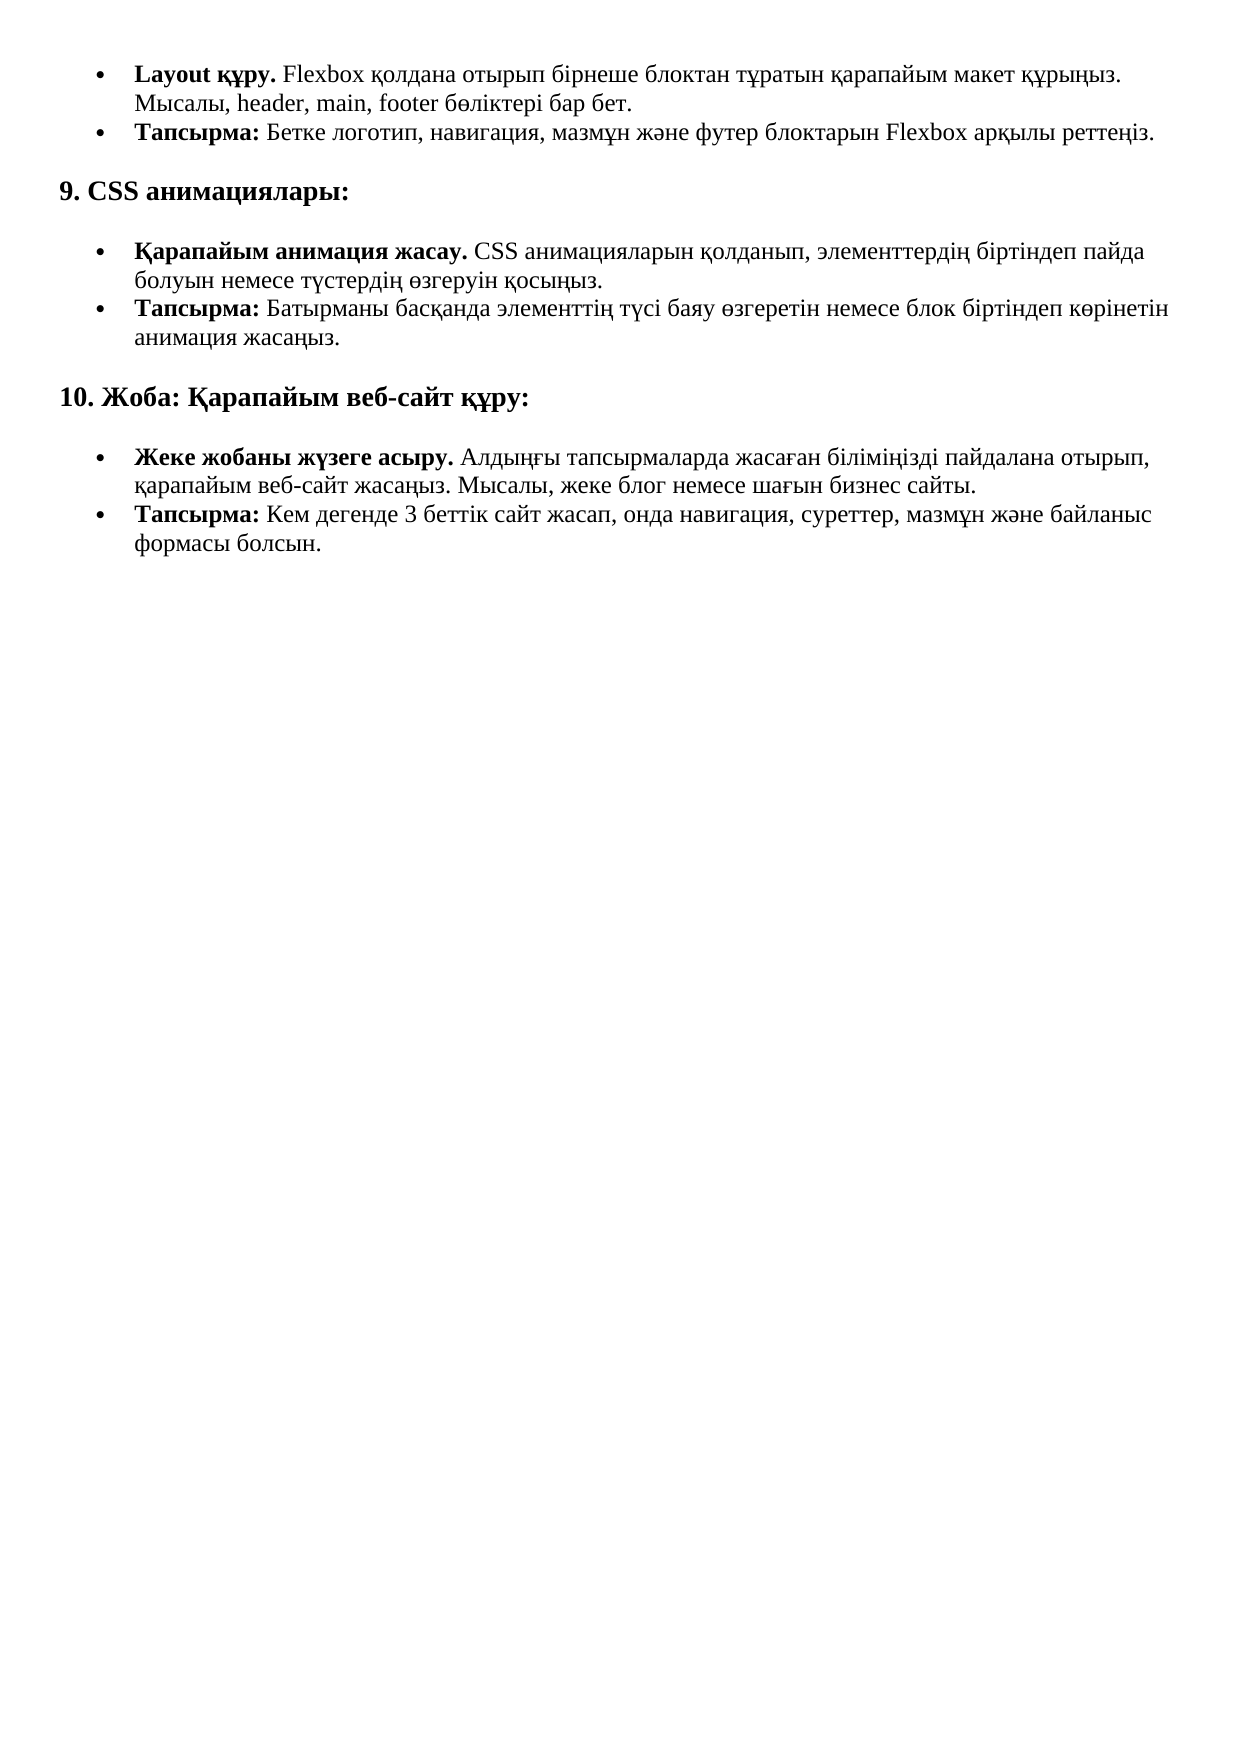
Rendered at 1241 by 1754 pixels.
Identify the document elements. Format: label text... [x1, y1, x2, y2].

list Тапсырма: Кем дегенде 3 беттік сайт жасап, онда навигация, суреттер, мазмұн және байланыс формасы болсын. [97, 499, 1181, 557]
list Layout құру. Flexbox қолдана отырып бірнеше блоктан тұратын қарапайым макет құрыңыз. Мысалы, header, main, footer бөліктері бар бет. [97, 59, 1181, 117]
list Тапсырма: Батырманы басқанда элементтің түсі баяу өзгеретін немесе блок біртіндеп көрінетін анимация жасаңыз. [97, 293, 1181, 351]
list Тапсырма: Бетке логотип, навигация, мазмұн және футер блоктарын Flexbox арқылы реттеңіз. [97, 117, 1181, 145]
list Қарапайым анимация жасау. CSS анимацияларын қолданып, элементтердің біртіндеп пайда болуын немесе түстердің өзгеруін қосыңыз. [97, 236, 1181, 293]
list Жеке жобаны жүзеге асыру. Алдыңғы тапсырмаларда жасаған біліміңізді пайдалана отырып, қарапайым веб-сайт жасаңыз. Мысалы, жеке блог немесе шағын бизнес сайты. [97, 442, 1181, 499]
text 9. CSS анимациялары: [59, 174, 1181, 207]
text 10. Жоба: Қарапайым веб-сайт құру: [59, 380, 1181, 413]
